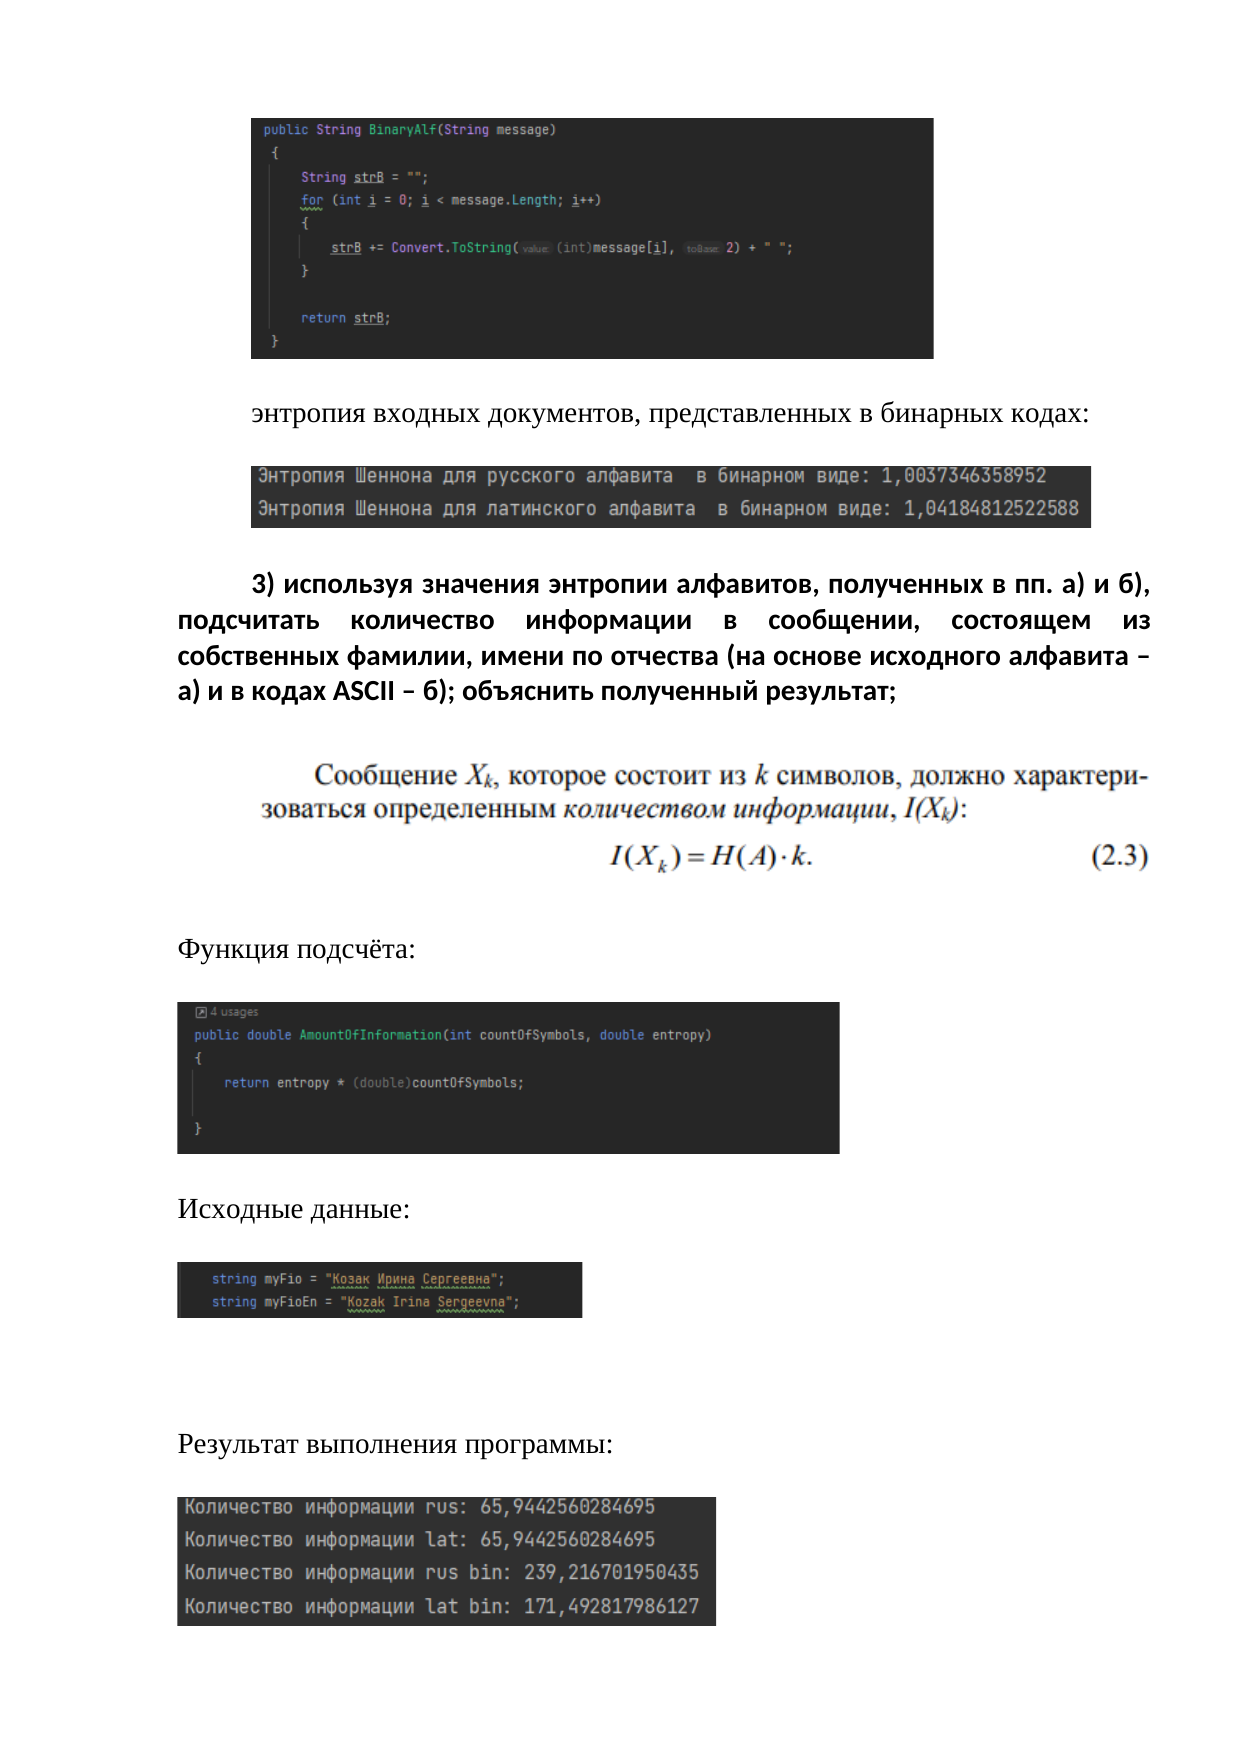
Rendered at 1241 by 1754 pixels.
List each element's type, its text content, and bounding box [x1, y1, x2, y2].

picture [177, 1497, 717, 1626]
picture [251, 466, 1092, 528]
text энтропия входных документов, представленных в бинарных кодах: [177, 396, 1152, 429]
picture [251, 745, 1188, 895]
text 3) используя значения энтропии алфавитов, полученных в пп. а) и б), подсчитать количество информации в сообщении, состоящем из собственных фамилии, имени по отчества (на основе исходного алфавита – а) и в кодах ASCII – б); объяснить полученный результат; [177, 565, 1152, 708]
text Функция подсчёта: [177, 932, 1152, 965]
text Исходные данные: [177, 1191, 1152, 1225]
text Результат выполнения программы: [177, 1426, 1152, 1459]
picture [177, 1002, 840, 1154]
picture [251, 118, 934, 359]
picture [177, 1262, 583, 1318]
